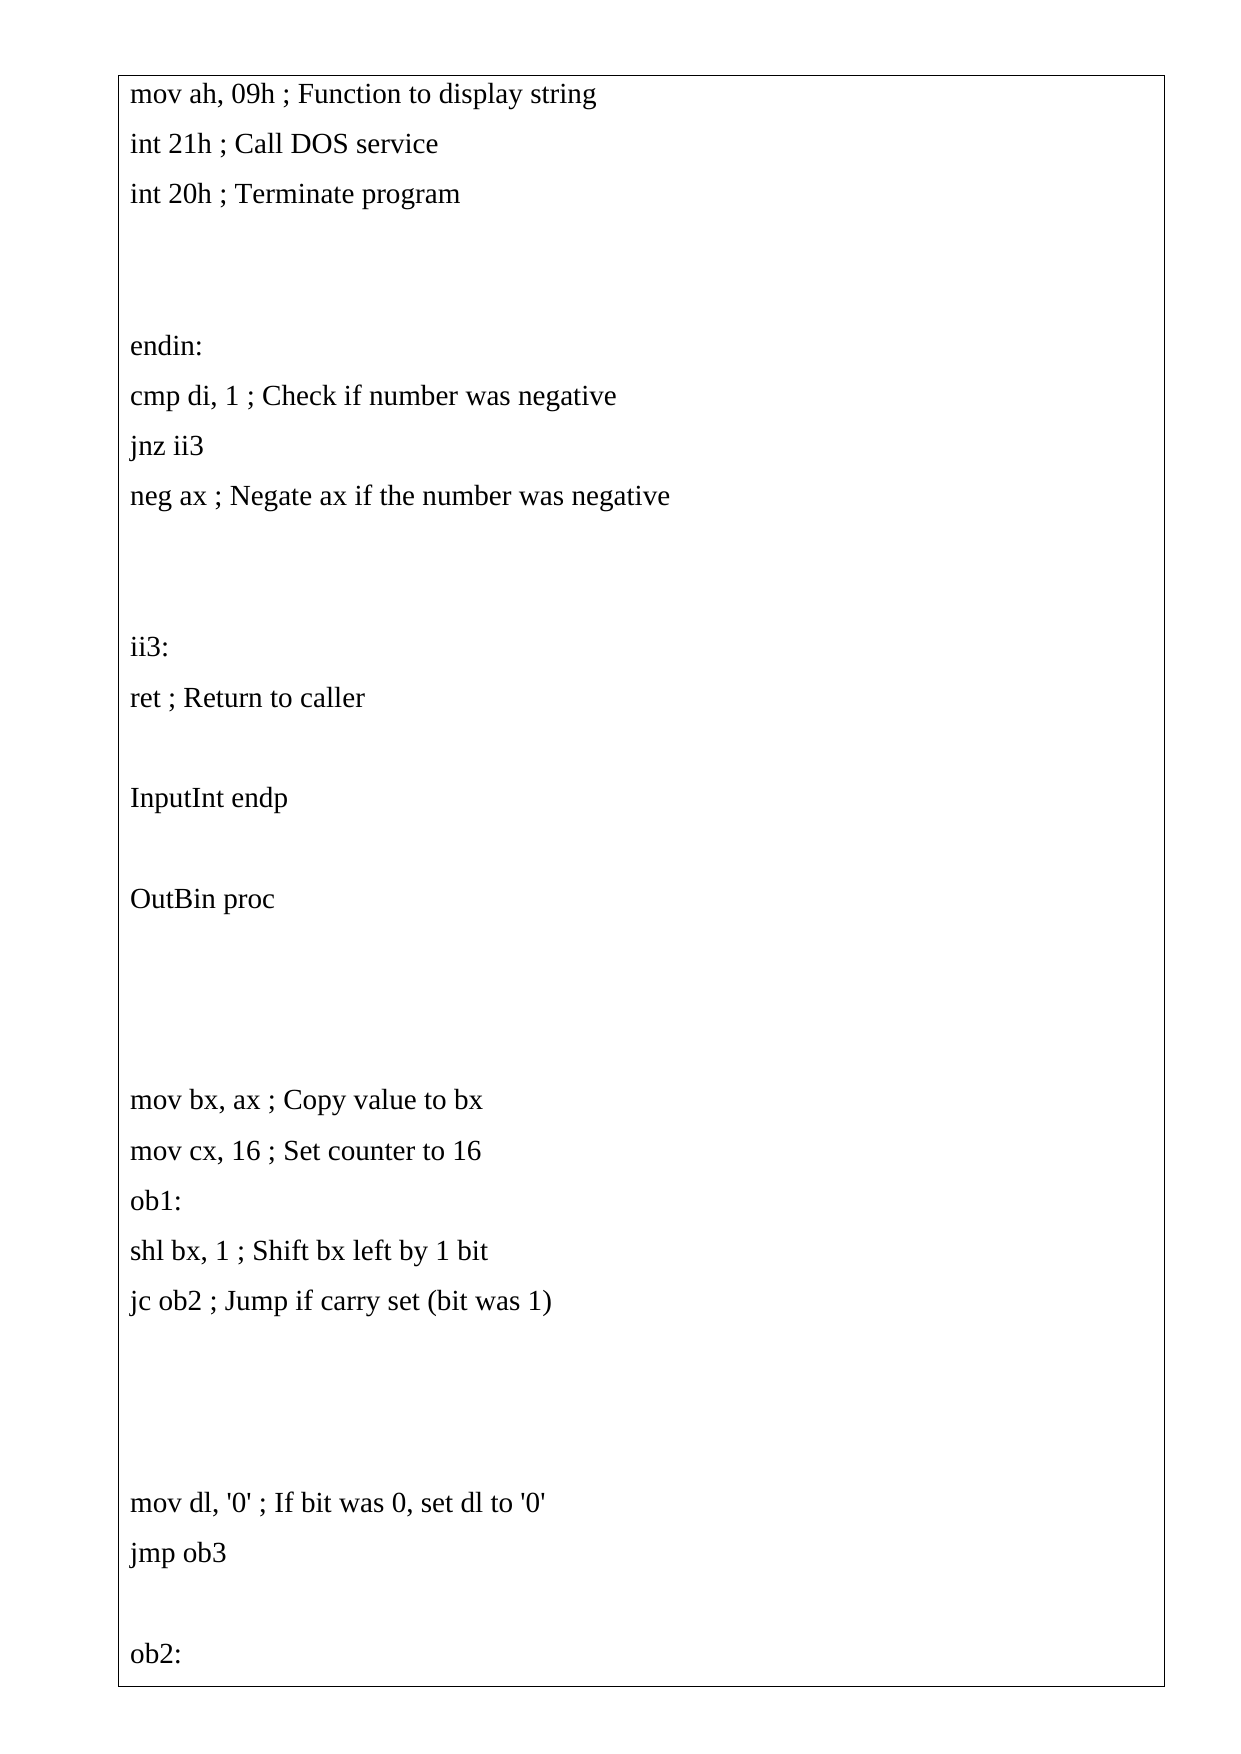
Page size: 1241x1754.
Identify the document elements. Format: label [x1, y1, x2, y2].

table_header [119, 76, 1164, 1686]
